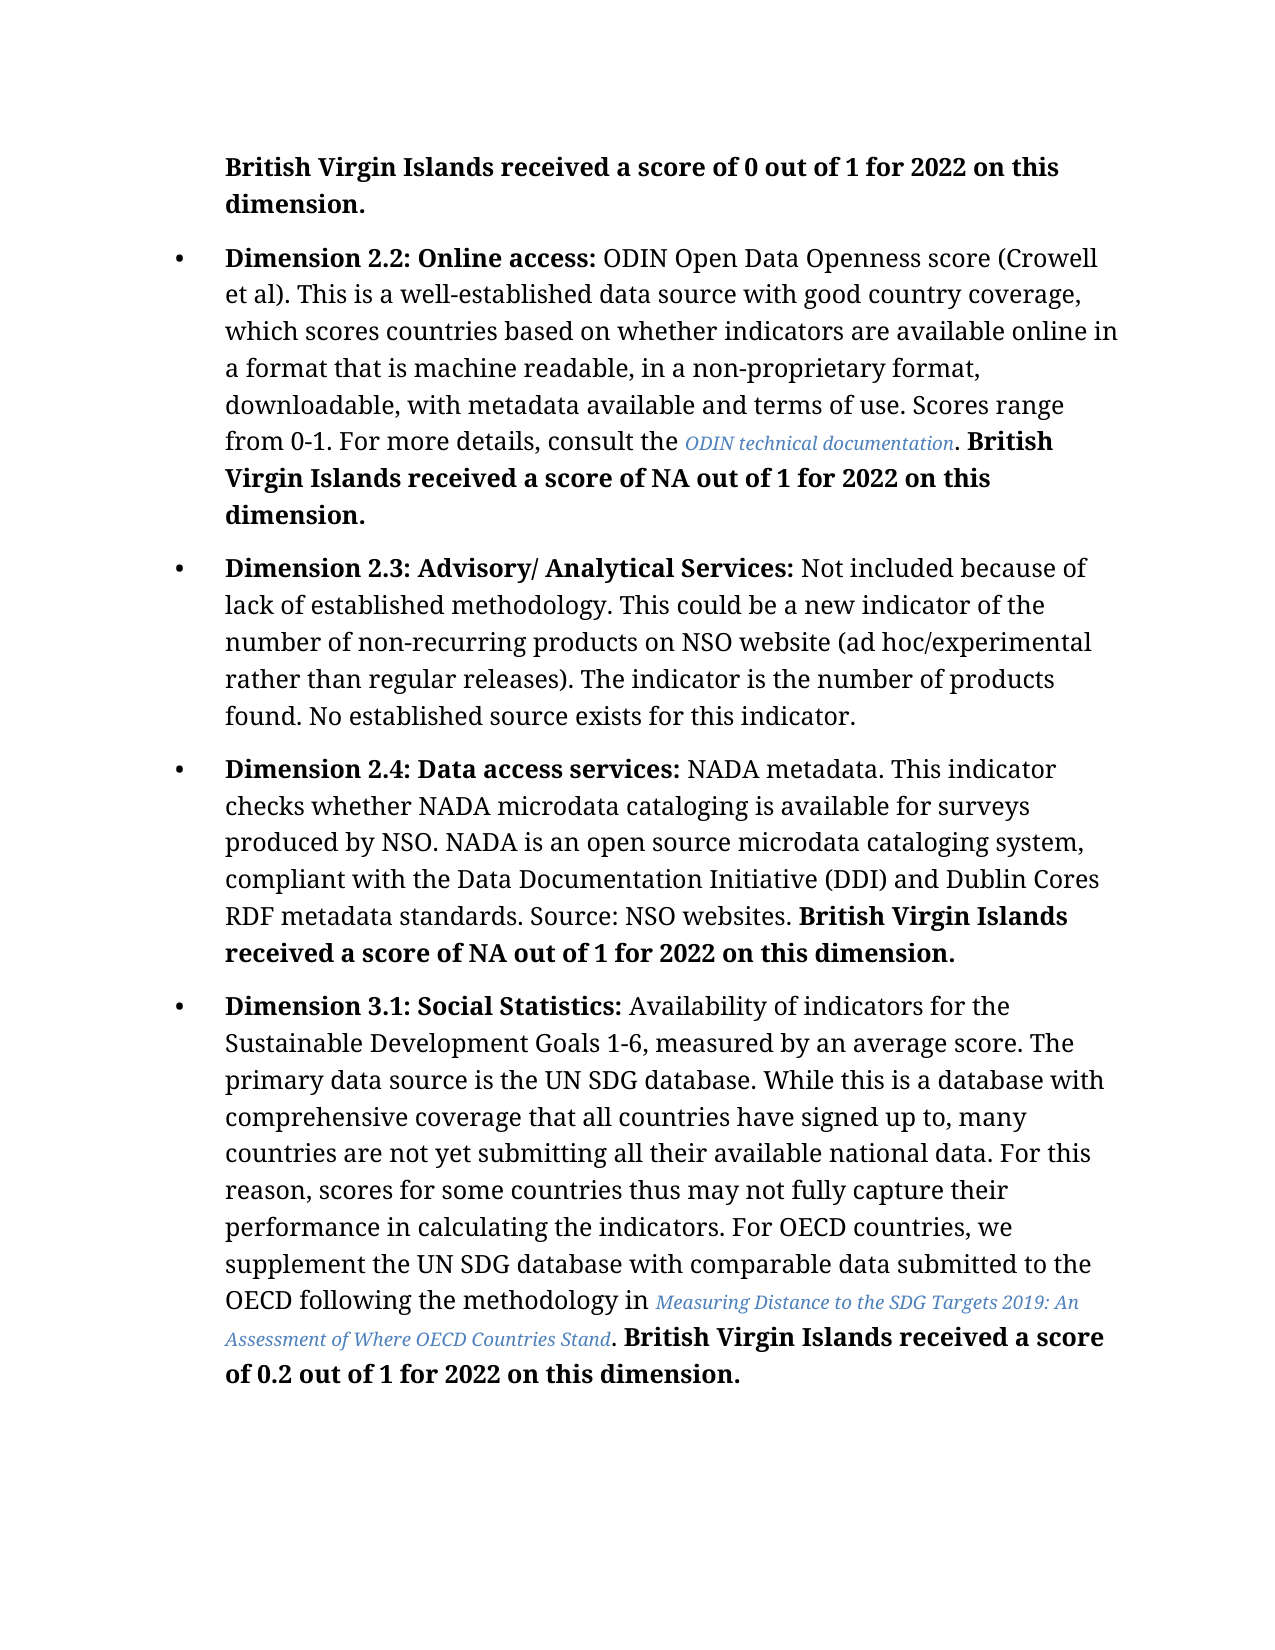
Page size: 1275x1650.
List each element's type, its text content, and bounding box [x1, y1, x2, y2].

list Dimension 3.1: Social Statistics: Availability of indicators for the Sustainable Development Goals 1-6, measured by an average score. The primary data source is the UN SDG database. While this is a database with comprehensive coverage that all countries have signed up to, many countries are not yet submitting all their available national data. For this reason, scores for some countries thus may not fully capture their performance in calculating the indicators. For OECD countries, we supplement the UN SDG database with comparable data submitted to the OECD following the methodology in Measuring Distance to the SDG Targets 2019: An Assessment of Where OECD Countries Stand. British Virgin Islands received a score of 0.2 out of 1 for 2022 on this dimension. [175, 989, 1125, 1391]
list Dimension 2.2: Online access: ODIN Open Data Openness score (Crowell et al). This is a well-established data source with good country coverage, which scores countries based on whether indicators are available online in a format that is machine readable, in a non-proprietary format, downloadable, with metadata available and terms of use. Scores range from 0-1. For more details, consult the ODIN technical documentation. British Virgin Islands received a score of NA out of 1 for 2022 on this dimension. [175, 240, 1125, 532]
list Dimension 2.4: Data access services: NADA metadata. This indicator checks whether NADA microdata cataloging is available for surveys produced by NSO. NADA is an open source microdata cataloging system, compliant with the Data Documentation Initiative (DDI) and Dublin Cores RDF metadata standards. Source: NSO websites. British Virgin Islands received a score of NA out of 1 for 2022 on this dimension. [175, 752, 1125, 969]
list Dimension 2.3: Advisory/ Analytical Services: Not included because of lack of established methodology. This could be a new indicator of the number of non-recurring products on NSO website (ad hoc/experimental rather than regular releases). The indicator is the number of products found. No established source exists for this indicator. [175, 551, 1125, 732]
